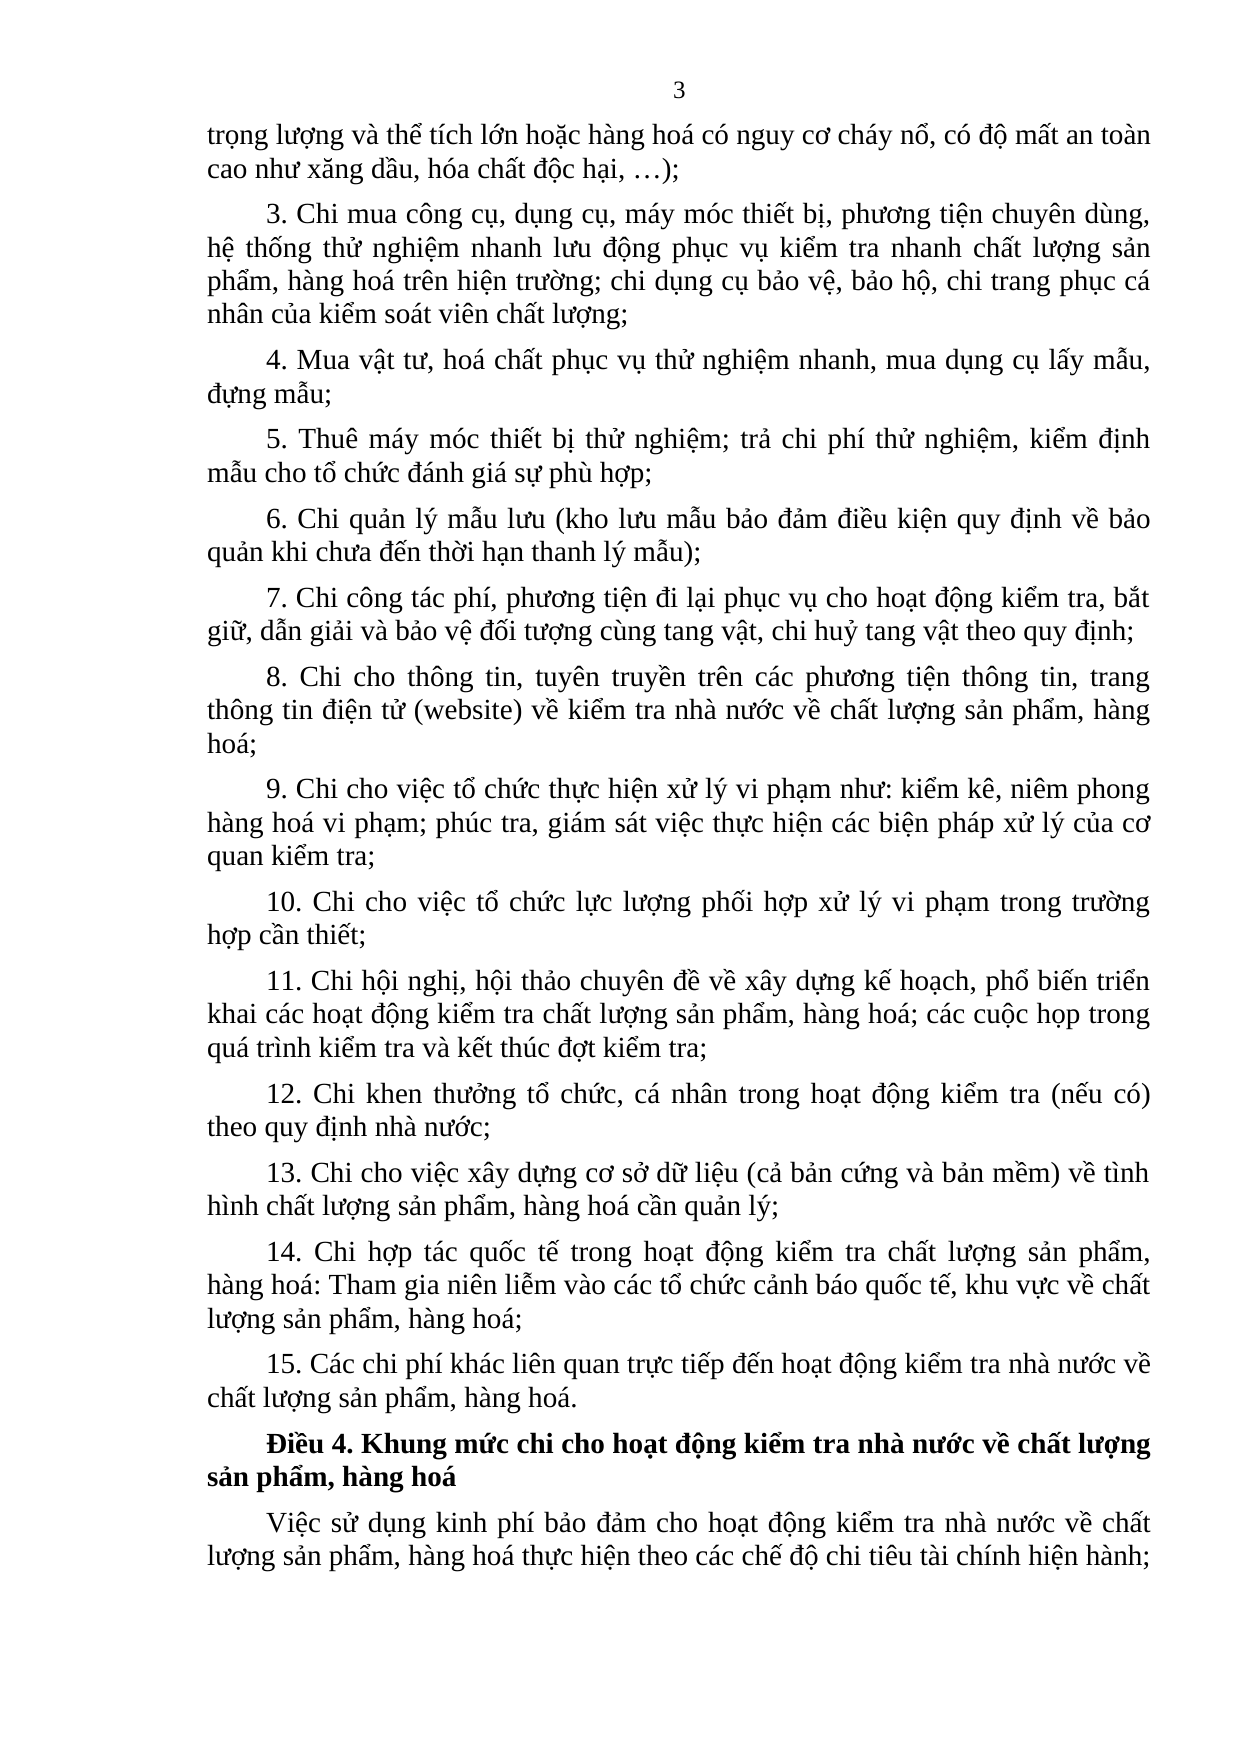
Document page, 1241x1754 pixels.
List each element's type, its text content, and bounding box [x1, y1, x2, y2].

text 8. Chi cho thông tin, tuyên truyền trên các phương tiện thông tin, trang thông tin điện tử (website) về kiểm tra nhà nước về chất lượng sản phẩm, hàng hoá; [207, 660, 1152, 760]
text 9. Chi cho việc tổ chức thực hiện xử lý vi phạm như: kiểm kê, niêm phong hàng hoá vi phạm; phúc tra, giám sát việc thực hiện các biện pháp xử lý của cơ quan kiểm tra; [207, 772, 1152, 872]
text 11. Chi hội nghị, hội thảo chuyên đề về xây dựng kế hoạch, phổ biến triển khai các hoạt động kiểm tra chất lượng sản phẩm, hàng hoá; các cuộc họp trong quá trình kiểm tra và kết thúc đợt kiểm tra; [207, 964, 1152, 1064]
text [207, 1506, 1152, 1572]
text 6. Chi quản lý mẫu lưu (kho lưu mẫu bảo đảm điều kiện quy định về bảo quản khi chưa đến thời hạn thanh lý mẫu); [207, 501, 1152, 568]
text 3. Chi mua công cụ, dụng cụ, máy móc thiết bị, phương tiện chuyên dùng, hệ thống thử nghiệm nhanh lưu động phục vụ kiểm tra nhanh chất lượng sản phẩm, hàng hoá trên hiện trường; chi dụng cụ bảo vệ, bảo hộ, chi trang phục cá nhân của kiểm soát viên chất lượng; [207, 197, 1152, 331]
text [207, 118, 1152, 185]
text Điều 4. Khung mức chi cho hoạt động kiểm tra nhà nước về chất lượng sản phẩm, hàng hoá [207, 1426, 1152, 1493]
text 12. Chi khen thưởng tổ chức, cá nhân trong hoạt động kiểm tra (nếu có) theo quy định nhà nước; [207, 1076, 1152, 1143]
text 14. Chi hợp tác quốc tế trong hoạt động kiểm tra chất lượng sản phẩm, hàng hoá: Tham gia niên liễm vào các tổ chức cảnh báo quốc tế, khu vực về chất lượng sản phẩm, hàng hoá; [207, 1235, 1152, 1335]
text 7. Chi công tác phí, phương tiện đi lại phục vụ cho hoạt động kiểm tra, bắt giữ, dẫn giải và bảo vệ đối tượng cùng tang vật, chi huỷ tang vật theo quy định; [207, 581, 1152, 647]
text 13. Chi cho việc xây dựng cơ sở dữ liệu (cả bản cứng và bản mềm) về tình hình chất lượng sản phẩm, hàng hoá cần quản lý; [207, 1156, 1152, 1222]
text 4. Mua vật tư, hoá chất phục vụ thử nghiệm nhanh, mua dụng cụ lấy mẫu, đựng mẫu; [207, 343, 1152, 410]
text 10. Chi cho việc tổ chức lực lượng phối hợp xử lý vi phạm trong trường hợp cần thiết; [207, 885, 1152, 951]
text 15. Các chi phí khác liên quan trực tiếp đến hoạt động kiểm tra nhà nước về chất lượng sản phẩm, hàng hoá. [207, 1347, 1152, 1414]
text 5. Thuê máy móc thiết bị thử nghiệm; trả chi phí thử nghiệm, kiểm định mẫu cho tổ chức đánh giá sự phù hợp; [207, 422, 1152, 489]
